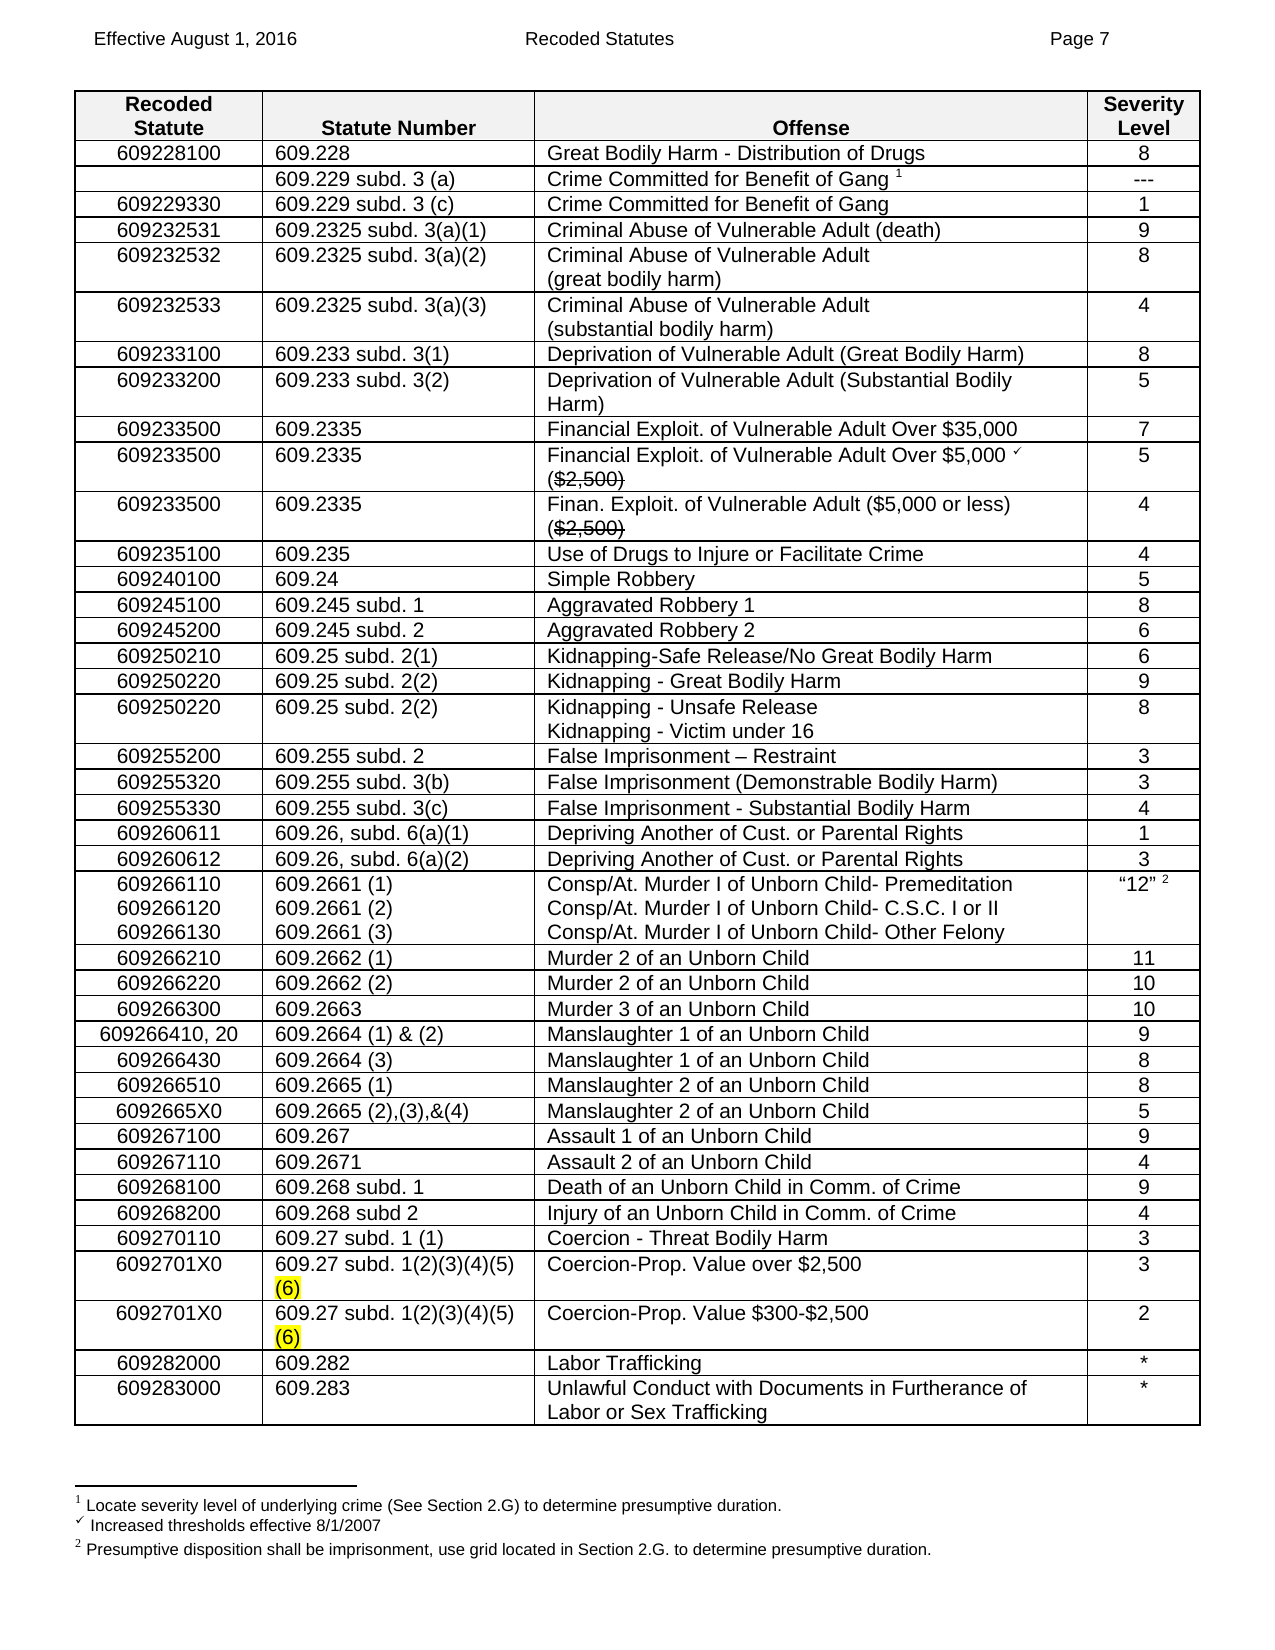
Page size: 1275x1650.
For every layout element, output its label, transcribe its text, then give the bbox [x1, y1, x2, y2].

table_cell 609266300 [76, 996, 262, 1020]
table_cell 609.27 subd. 1(2)(3)(4)(5)(6) [263, 1252, 534, 1299]
table_cell 6092665X0 [76, 1098, 262, 1122]
table_cell 609.282 [263, 1351, 534, 1374]
table_cell 5 [1088, 443, 1199, 491]
table_cell 609.267 [263, 1124, 534, 1148]
table_cell 609.235 [263, 542, 534, 566]
table_cell 609260611 [76, 821, 262, 845]
table_cell 5 [1088, 1098, 1199, 1122]
table_cell 609266110 609266120 609266130 [76, 872, 262, 944]
table_cell 609.228 [263, 141, 534, 165]
table_cell --- [1088, 167, 1199, 191]
table_cell Great Bodily Harm - Distribution of Drugs [535, 141, 1087, 165]
table_cell Unlawful Conduct with Documents in Furtherance of Labor or Sex Trafficking [535, 1376, 1087, 1424]
table_cell 609229330 [76, 192, 262, 216]
table_cell 5 [1088, 368, 1199, 416]
table_cell 609267100 [76, 1124, 262, 1148]
table_cell 1 [1088, 192, 1199, 216]
table_cell [76, 167, 262, 191]
table_cell Financial Exploit. of Vulnerable Adult Over $5,000 ($2,500) [535, 443, 1087, 491]
table_cell Criminal Abuse of Vulnerable Adult (substantial bodily harm) [535, 293, 1087, 341]
table_cell 609.2662 (2) [263, 971, 534, 995]
table_cell Use of Drugs to Injure or Facilitate Crime [535, 542, 1087, 566]
table_cell 609250220 [76, 695, 262, 743]
table_cell False Imprisonment (Demonstrable Bodily Harm) [535, 770, 1087, 794]
table_cell 609.268 subd 2 [263, 1201, 534, 1224]
table_cell Murder 3 of an Unborn Child [535, 996, 1087, 1020]
table_cell 10 [1088, 996, 1199, 1020]
table_cell Crime Committed for Benefit of Gang [535, 192, 1087, 216]
table_cell Simple Robbery [535, 567, 1087, 591]
table_cell 609.2663 [263, 996, 534, 1020]
table_cell 609.233 subd. 3(2) [263, 368, 534, 416]
table_cell 609.2325 subd. 3(a)(1) [263, 218, 534, 242]
table_cell Murder 2 of an Unborn Child [535, 971, 1087, 995]
table_cell 609233200 [76, 368, 262, 416]
table_cell 609270110 [76, 1226, 262, 1250]
table_cell 3 [1088, 744, 1199, 768]
table_cell 609233100 [76, 342, 262, 366]
table_cell 609266210 [76, 945, 262, 969]
table_cell 609245200 [76, 618, 262, 642]
table_cell 609.2325 subd. 3(a)(3) [263, 293, 534, 341]
table_cell 4 [1088, 795, 1199, 819]
table_cell 609232532 [76, 243, 262, 291]
table_cell 6092701X0 [76, 1301, 262, 1349]
table_cell 609.2664 (3) [263, 1047, 534, 1071]
table_cell Manslaughter 2 of an Unborn Child [535, 1098, 1087, 1122]
table_cell 609245100 [76, 593, 262, 617]
table_cell 8 [1088, 243, 1199, 291]
table_cell 609.229 subd. 3 (a) [263, 167, 534, 191]
table_cell 609.2671 [263, 1150, 534, 1173]
table_cell Assault 2 of an Unborn Child [535, 1150, 1087, 1173]
table_cell 609255200 [76, 744, 262, 768]
table_cell Aggravated Robbery 1 [535, 593, 1087, 617]
table_cell 609266510 [76, 1073, 262, 1097]
table_cell 609268100 [76, 1175, 262, 1199]
table_cell 6092701X0 [76, 1252, 262, 1299]
table_cell Manslaughter 1 of an Unborn Child [535, 1022, 1087, 1046]
table_cell Financial Exploit. of Vulnerable Adult Over $35,000 [535, 417, 1087, 441]
table_cell 609.255 subd. 2 [263, 744, 534, 768]
table_cell 609.24 [263, 567, 534, 591]
table_cell Labor Trafficking [535, 1351, 1087, 1374]
table_cell False Imprisonment - Substantial Bodily Harm [535, 795, 1087, 819]
table_cell 609.25 subd. 2(2) [263, 669, 534, 693]
table_cell 8 [1088, 1073, 1199, 1097]
table_header Severity Level [1088, 92, 1199, 139]
table_cell 8 [1088, 593, 1199, 617]
table_cell Deprivation of Vulnerable Adult (Substantial Bodily Harm) [535, 368, 1087, 416]
table_cell 609.2335 [263, 417, 534, 441]
table_cell 8 [1088, 695, 1199, 743]
table_cell 609.233 subd. 3(1) [263, 342, 534, 366]
table_cell 3 [1088, 1226, 1199, 1250]
table_cell 609.25 subd. 2(1) [263, 644, 534, 668]
table_cell Criminal Abuse of Vulnerable Adult (great bodily harm) [535, 243, 1087, 291]
table_cell 3 [1088, 846, 1199, 870]
table_cell 609266430 [76, 1047, 262, 1071]
table_cell 8 [1088, 1047, 1199, 1071]
table_cell Coercion-Prop. Value over $2,500 [535, 1252, 1087, 1299]
table_cell 609267110 [76, 1150, 262, 1173]
table_cell 609.229 subd. 3 (c) [263, 192, 534, 216]
table_cell 609232533 [76, 293, 262, 341]
table_cell Coercion - Threat Bodily Harm [535, 1226, 1087, 1250]
table_cell 6 [1088, 618, 1199, 642]
table_cell Criminal Abuse of Vulnerable Adult (death) [535, 218, 1087, 242]
table_cell 7 [1088, 417, 1199, 441]
table_cell False Imprisonment – Restraint [535, 744, 1087, 768]
table_cell 609.26, subd. 6(a)(2) [263, 846, 534, 870]
table_cell 609282000 [76, 1351, 262, 1374]
table_cell Death of an Unborn Child in Comm. of Crime [535, 1175, 1087, 1199]
table_cell Depriving Another of Cust. or Parental Rights [535, 846, 1087, 870]
table_cell 609.255 subd. 3(b) [263, 770, 534, 794]
table_cell 3 [1088, 1252, 1199, 1299]
table_cell Coercion-Prop. Value $300-$2,500 [535, 1301, 1087, 1349]
table_cell Deprivation of Vulnerable Adult (Great Bodily Harm) [535, 342, 1087, 366]
table_cell 4 [1088, 1201, 1199, 1224]
table_cell 609.2665 (2),(3),&(4) [263, 1098, 534, 1122]
table_cell 2 [1088, 1301, 1199, 1349]
table_cell 4 [1088, 492, 1199, 540]
table_cell 9 [1088, 1124, 1199, 1148]
table_cell Assault 1 of an Unborn Child [535, 1124, 1087, 1148]
table_cell 609250210 [76, 644, 262, 668]
table_cell 6 [1088, 644, 1199, 668]
table_cell 4 [1088, 1150, 1199, 1173]
table_cell Depriving Another of Cust. or Parental Rights [535, 821, 1087, 845]
table_cell Aggravated Robbery 2 [535, 618, 1087, 642]
table_cell 609255320 [76, 770, 262, 794]
table_cell 609255330 [76, 795, 262, 819]
table_cell Injury of an Unborn Child in Comm. of Crime [535, 1201, 1087, 1224]
table_cell 609.27 subd. 1(2)(3)(4)(5)(6) [263, 1301, 534, 1349]
table_cell 609.2665 (1) [263, 1073, 534, 1097]
table_cell 10 [1088, 971, 1199, 995]
table_cell Manslaughter 2 of an Unborn Child [535, 1073, 1087, 1097]
table_cell 9 [1088, 218, 1199, 242]
table_cell 609.283 [263, 1376, 534, 1424]
table_cell 609268200 [76, 1201, 262, 1224]
table_cell 609.245 subd. 2 [263, 618, 534, 642]
table_cell 609.268 subd. 1 [263, 1175, 534, 1199]
table_cell 609.2325 subd. 3(a)(2) [263, 243, 534, 291]
table_cell Consp/At. Murder I of Unborn Child- Premeditation Consp/At. Murder I of Unborn Child- C.S.C. I or II Consp/At. Murder I of Unborn Child- Other Felony [535, 872, 1087, 944]
table_cell 609266220 [76, 971, 262, 995]
table_cell 609.2335 [263, 492, 534, 540]
table_header Offense [535, 92, 1087, 139]
table_cell 4 [1088, 293, 1199, 341]
table_cell 609.245 subd. 1 [263, 593, 534, 617]
table_cell 609.2664 (1) & (2) [263, 1022, 534, 1046]
table_cell 609.255 subd. 3(c) [263, 795, 534, 819]
table_cell 609.25 subd. 2(2) [263, 695, 534, 743]
table_cell 609240100 [76, 567, 262, 591]
table_cell 609.2335 [263, 443, 534, 491]
table_cell 609235100 [76, 542, 262, 566]
table_cell 609228100 [76, 141, 262, 165]
table_cell Finan. Exploit. of Vulnerable Adult ($5,000 or less) ($2,500) [535, 492, 1087, 540]
table_cell “12” [1088, 872, 1199, 944]
table_cell 609.2662 (1) [263, 945, 534, 969]
table_cell Kidnapping-Safe Release/No Great Bodily Harm [535, 644, 1087, 668]
table_cell 609260612 [76, 846, 262, 870]
table_cell 9 [1088, 669, 1199, 693]
table_cell * [1088, 1376, 1199, 1424]
table_cell 609.27 subd. 1 (1) [263, 1226, 534, 1250]
table_cell 609233500 [76, 492, 262, 540]
table_cell 11 [1088, 945, 1199, 969]
table_cell 609233500 [76, 417, 262, 441]
table_cell 609233500 [76, 443, 262, 491]
table_cell 9 [1088, 1175, 1199, 1199]
table_cell Manslaughter 1 of an Unborn Child [535, 1047, 1087, 1071]
table_cell 609232531 [76, 218, 262, 242]
table_cell 609266410, 20 [76, 1022, 262, 1046]
table_cell 9 [1088, 1022, 1199, 1046]
table_cell * [1088, 1351, 1199, 1374]
table_cell Murder 2 of an Unborn Child [535, 945, 1087, 969]
table_header Statute Number [263, 92, 534, 139]
table_cell 8 [1088, 342, 1199, 366]
table_cell 3 [1088, 770, 1199, 794]
table_cell 8 [1088, 141, 1199, 165]
table_cell 1 [1088, 821, 1199, 845]
table_cell 4 [1088, 542, 1199, 566]
table_cell Kidnapping - Unsafe Release Kidnapping - Victim under 16 [535, 695, 1087, 743]
table_cell 609283000 [76, 1376, 262, 1424]
table_cell 609.26, subd. 6(a)(1) [263, 821, 534, 845]
table_cell 609.2661 (1) 609.2661 (2) 609.2661 (3) [263, 872, 534, 944]
table_cell Crime Committed for Benefit of Gang [535, 167, 1087, 191]
table_cell 609250220 [76, 669, 262, 693]
table_cell Kidnapping - Great Bodily Harm [535, 669, 1087, 693]
table_header Recoded Statute [76, 92, 262, 139]
table_cell 5 [1088, 567, 1199, 591]
